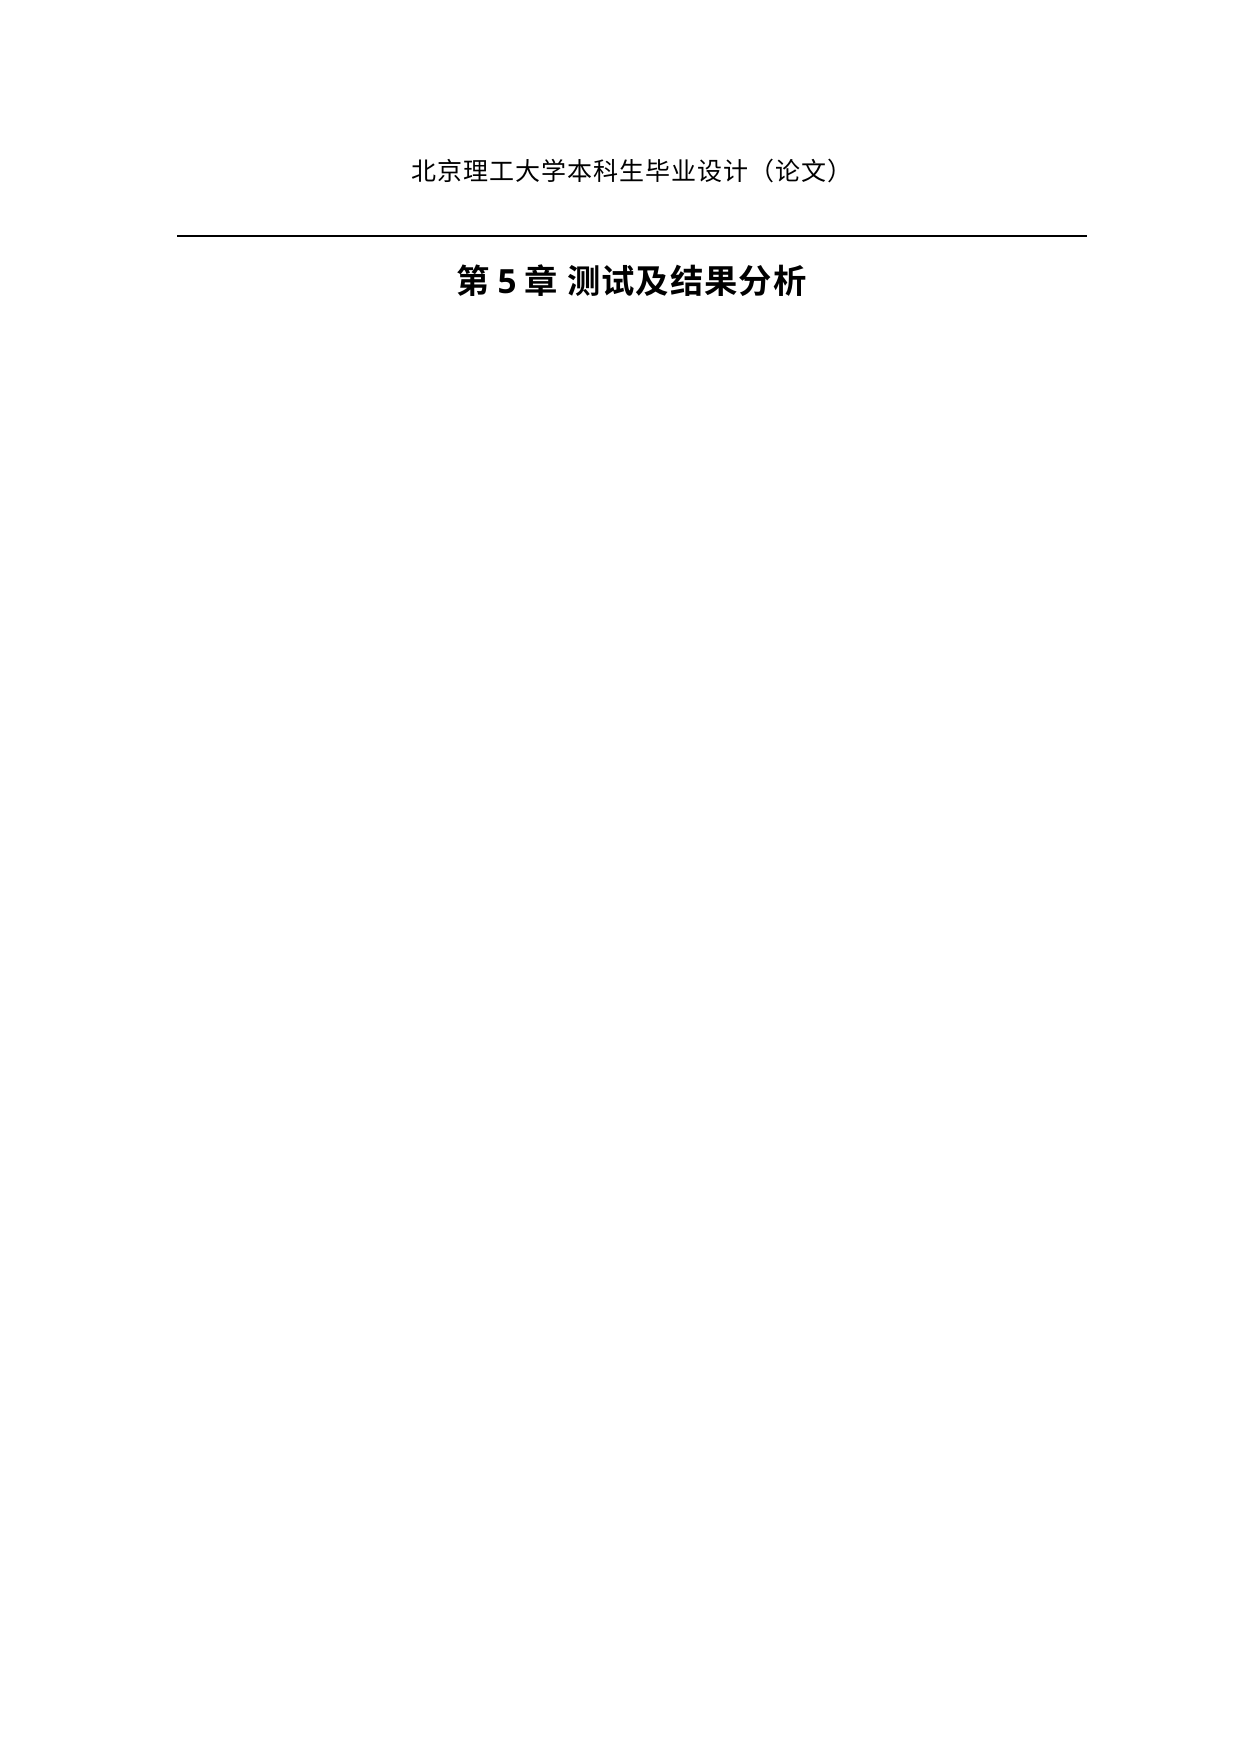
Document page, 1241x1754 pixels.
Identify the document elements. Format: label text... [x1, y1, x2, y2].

subtitle 第5章 测试及结果分析 [177, 245, 1087, 313]
